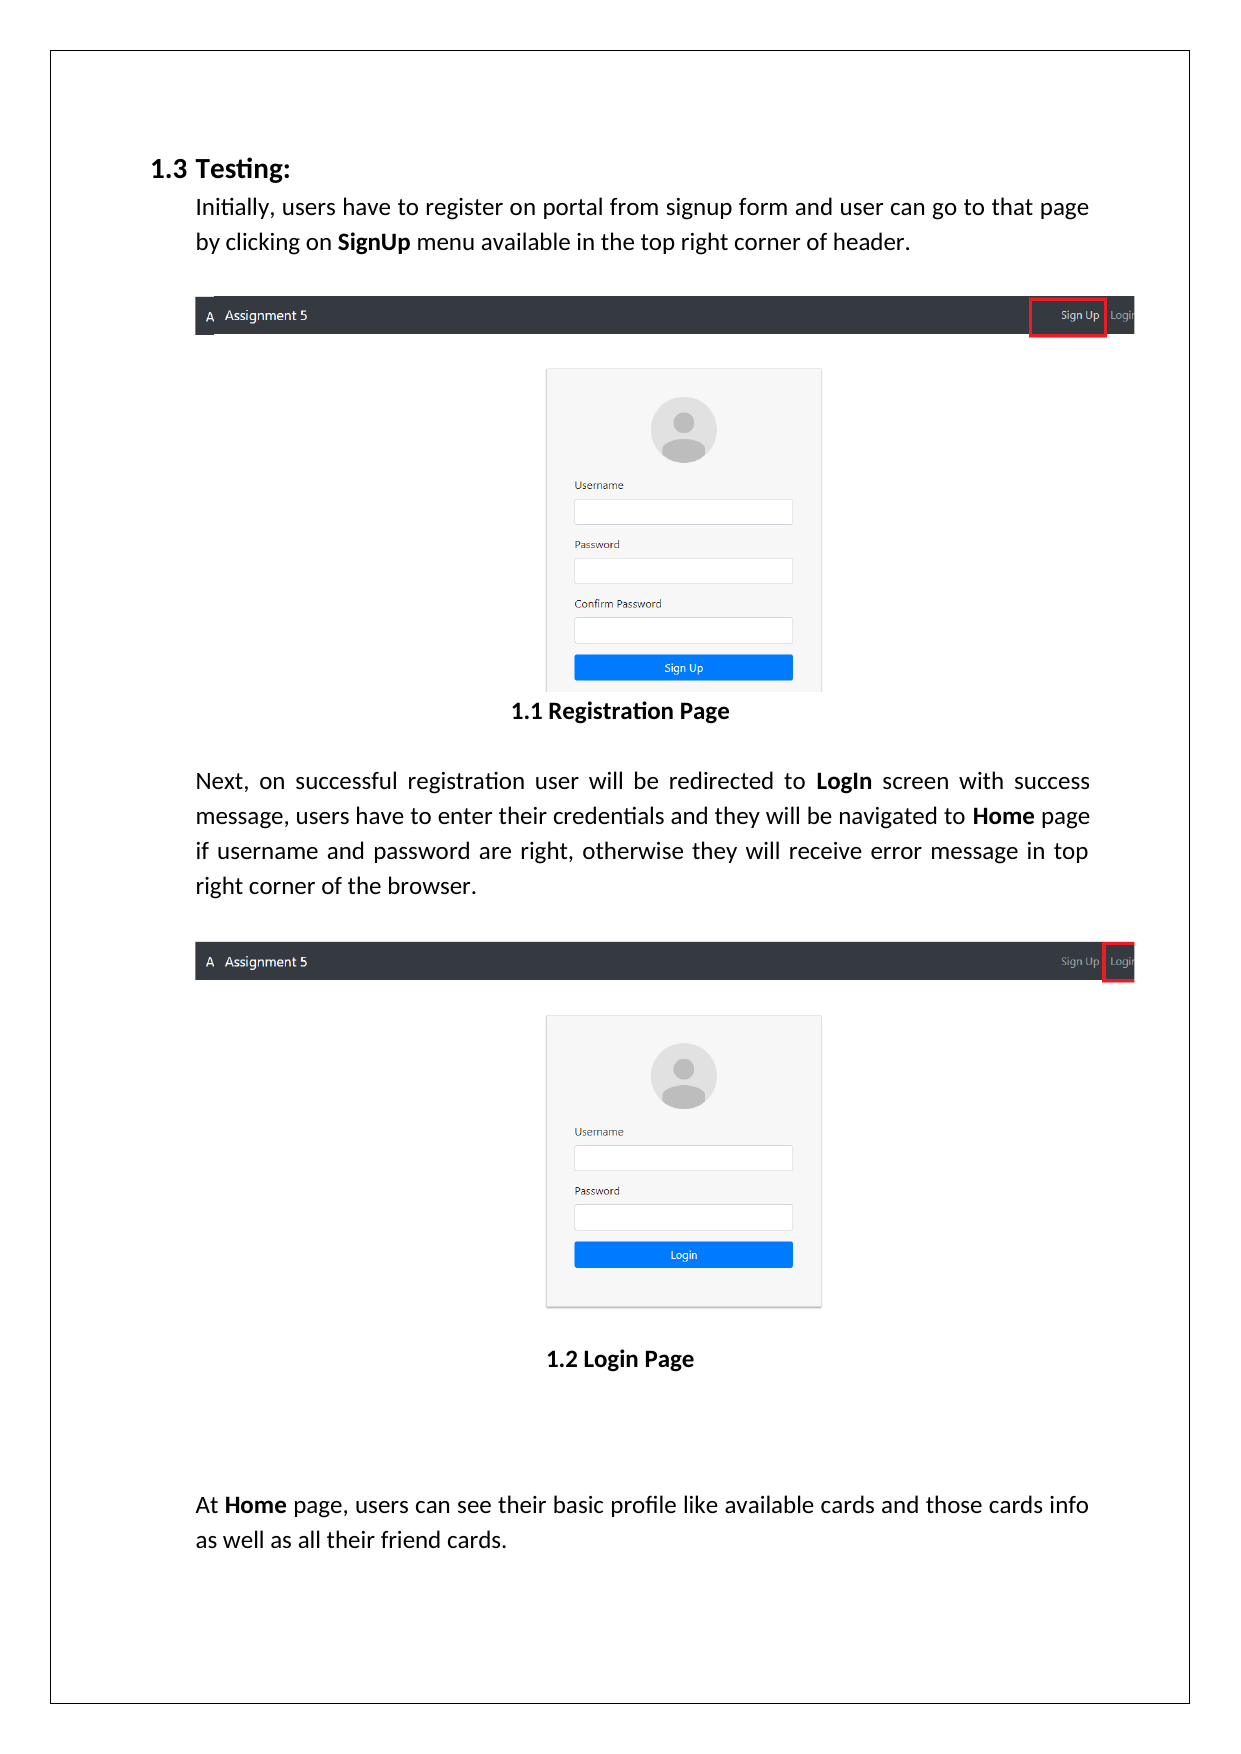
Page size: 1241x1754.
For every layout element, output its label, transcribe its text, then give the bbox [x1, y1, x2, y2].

list Initially, users have to register on portal from signup form and user can go to that page by clicking on SignUp menu available in the top right corner of header. [195, 191, 1090, 256]
picture [195, 940, 1135, 1339]
list Registration Page [150, 695, 1090, 726]
list Next, on successful registration user will be redirected to LogIn screen with success message, users have to enter their credentials and they will be navigated to Home page if username and password are right, otherwise they will receive error message in top right corner of the browser. [195, 765, 1090, 901]
list At Home page, users can see their basic profile like available cards and those cards info as well as all their friend cards. [195, 1490, 1090, 1555]
list Login Page [150, 1343, 1090, 1373]
list Testing: [150, 150, 1090, 186]
picture [195, 296, 1135, 692]
